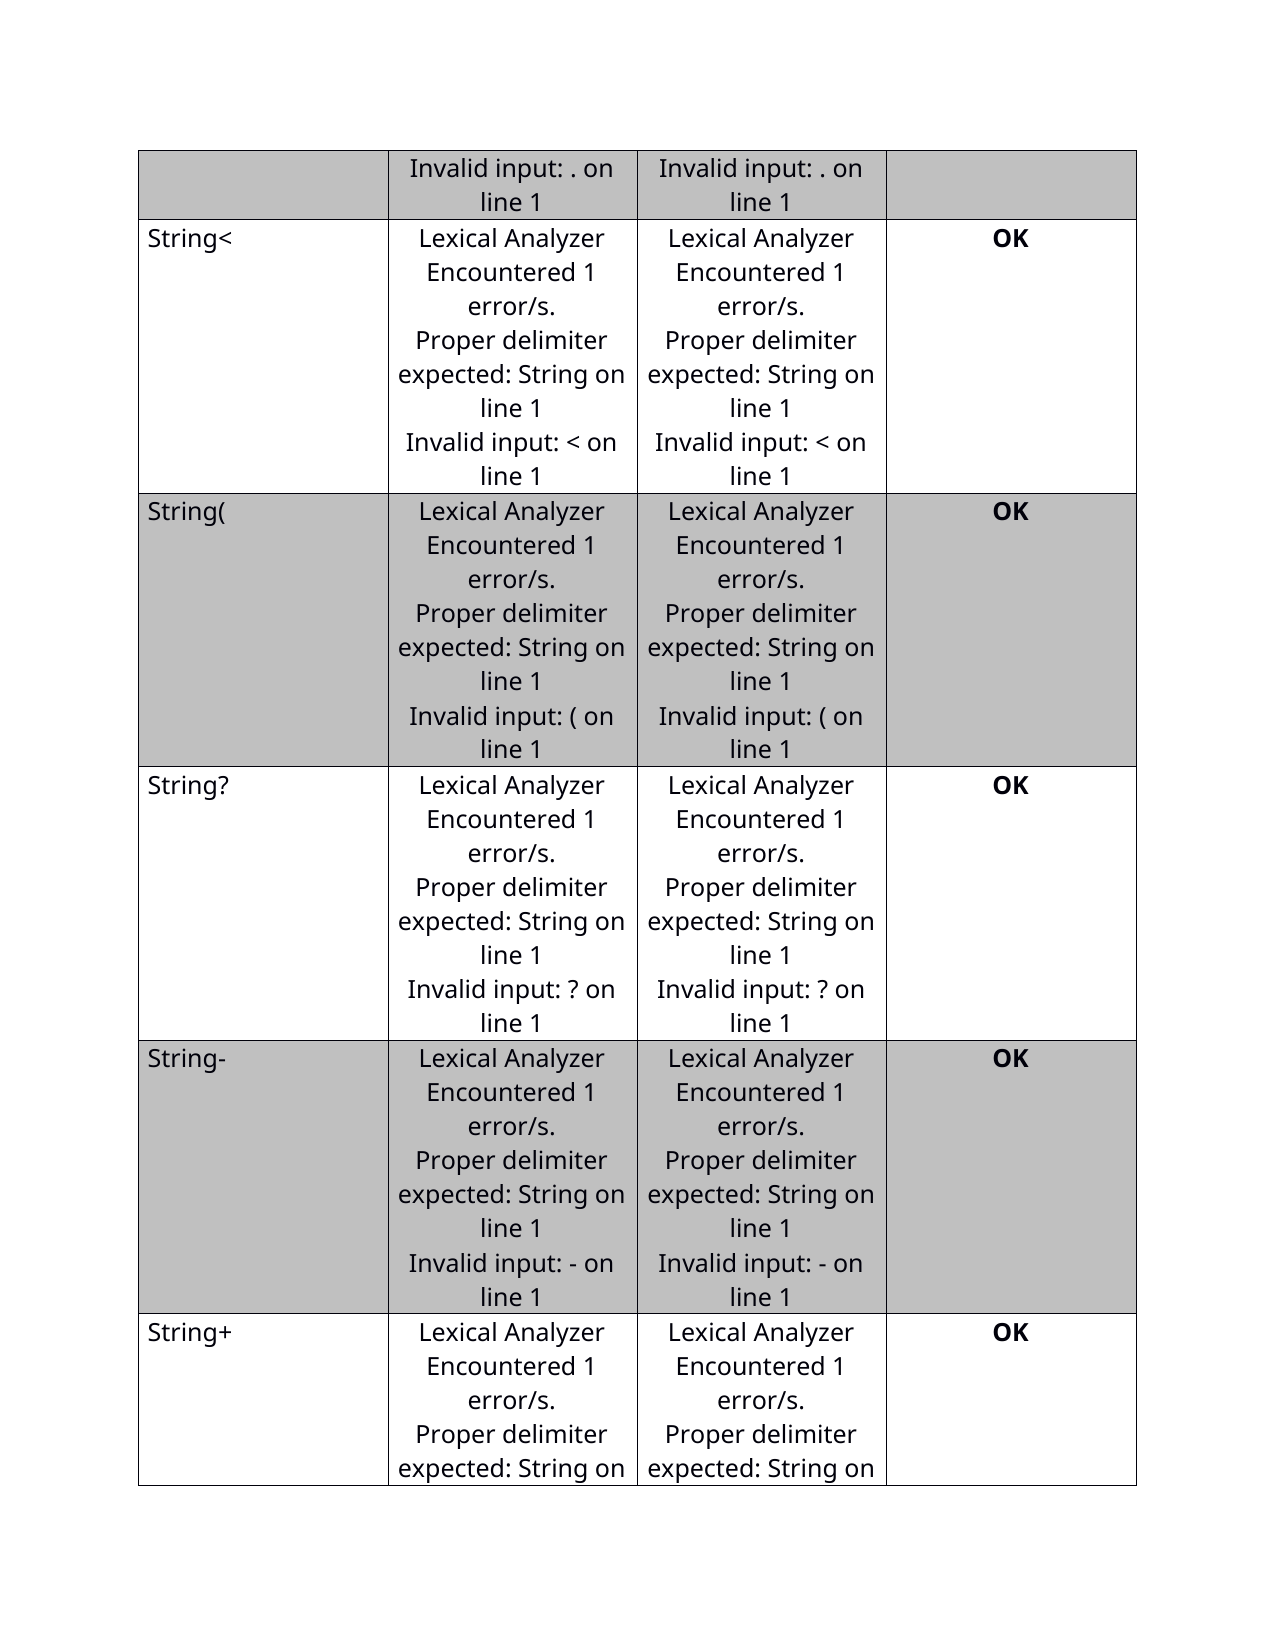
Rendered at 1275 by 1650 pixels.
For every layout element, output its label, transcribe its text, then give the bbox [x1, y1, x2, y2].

table_cell Lexical Analyzer Encountered 1 error/s. Token = String Invalid input: . on line 1 [389, 151, 637, 219]
table_cell String+ [139, 1314, 388, 1485]
table_cell OK [887, 494, 1136, 766]
table_cell String( [139, 494, 388, 766]
table_cell Lexical Analyzer Encountered 1 error/s. Proper delimiter expected: String on line 1 Invalid input: ( on line 1 [389, 494, 637, 766]
table_cell OK [887, 220, 1136, 493]
table_cell Lexical Analyzer Encountered 1 error/s. Proper delimiter expected: String on line 1 Invalid input: - on line 1 [389, 1041, 637, 1313]
table_cell Lexical Analyzer Encountered 1 error/s. Token = String Invalid input: . on line 1 [638, 151, 886, 219]
table_cell Lexical Analyzer Encountered 1 error/s. Proper delimiter expected: String on line 1 Invalid input: ( on line 1 [638, 494, 886, 766]
table_cell String. [139, 151, 388, 219]
table_cell OK [887, 151, 1136, 219]
table_cell Lexical Analyzer Encountered 1 error/s. Proper delimiter expected: String on line 1 Invalid input: < on line 1 [638, 220, 886, 493]
table_cell Lexical Analyzer Encountered 1 error/s. Proper delimiter expected: String on line 1 Invalid input: + on line 1 [389, 1314, 637, 1485]
table_cell OK [887, 1314, 1136, 1485]
table_cell String- [139, 1041, 388, 1313]
table_cell Lexical Analyzer Encountered 1 error/s. Proper delimiter expected: String on line 1 Invalid input: + on line 1 [638, 1314, 886, 1485]
table_cell String< [139, 220, 388, 493]
table_cell Lexical Analyzer Encountered 1 error/s. Proper delimiter expected: String on line 1 Invalid input: - on line 1 [638, 1041, 886, 1313]
table_cell Lexical Analyzer Encountered 1 error/s. Proper delimiter expected: String on line 1 Invalid input: ? on line 1 [638, 767, 886, 1040]
table_cell OK [887, 1041, 1136, 1313]
table_cell Lexical Analyzer Encountered 1 error/s. Proper delimiter expected: String on line 1 Invalid input: ? on line 1 [389, 767, 637, 1040]
table_cell Lexical Analyzer Encountered 1 error/s. Proper delimiter expected: String on line 1 Invalid input: < on line 1 [389, 220, 637, 493]
table_cell OK [887, 767, 1136, 1040]
table_cell String? [139, 767, 388, 1040]
